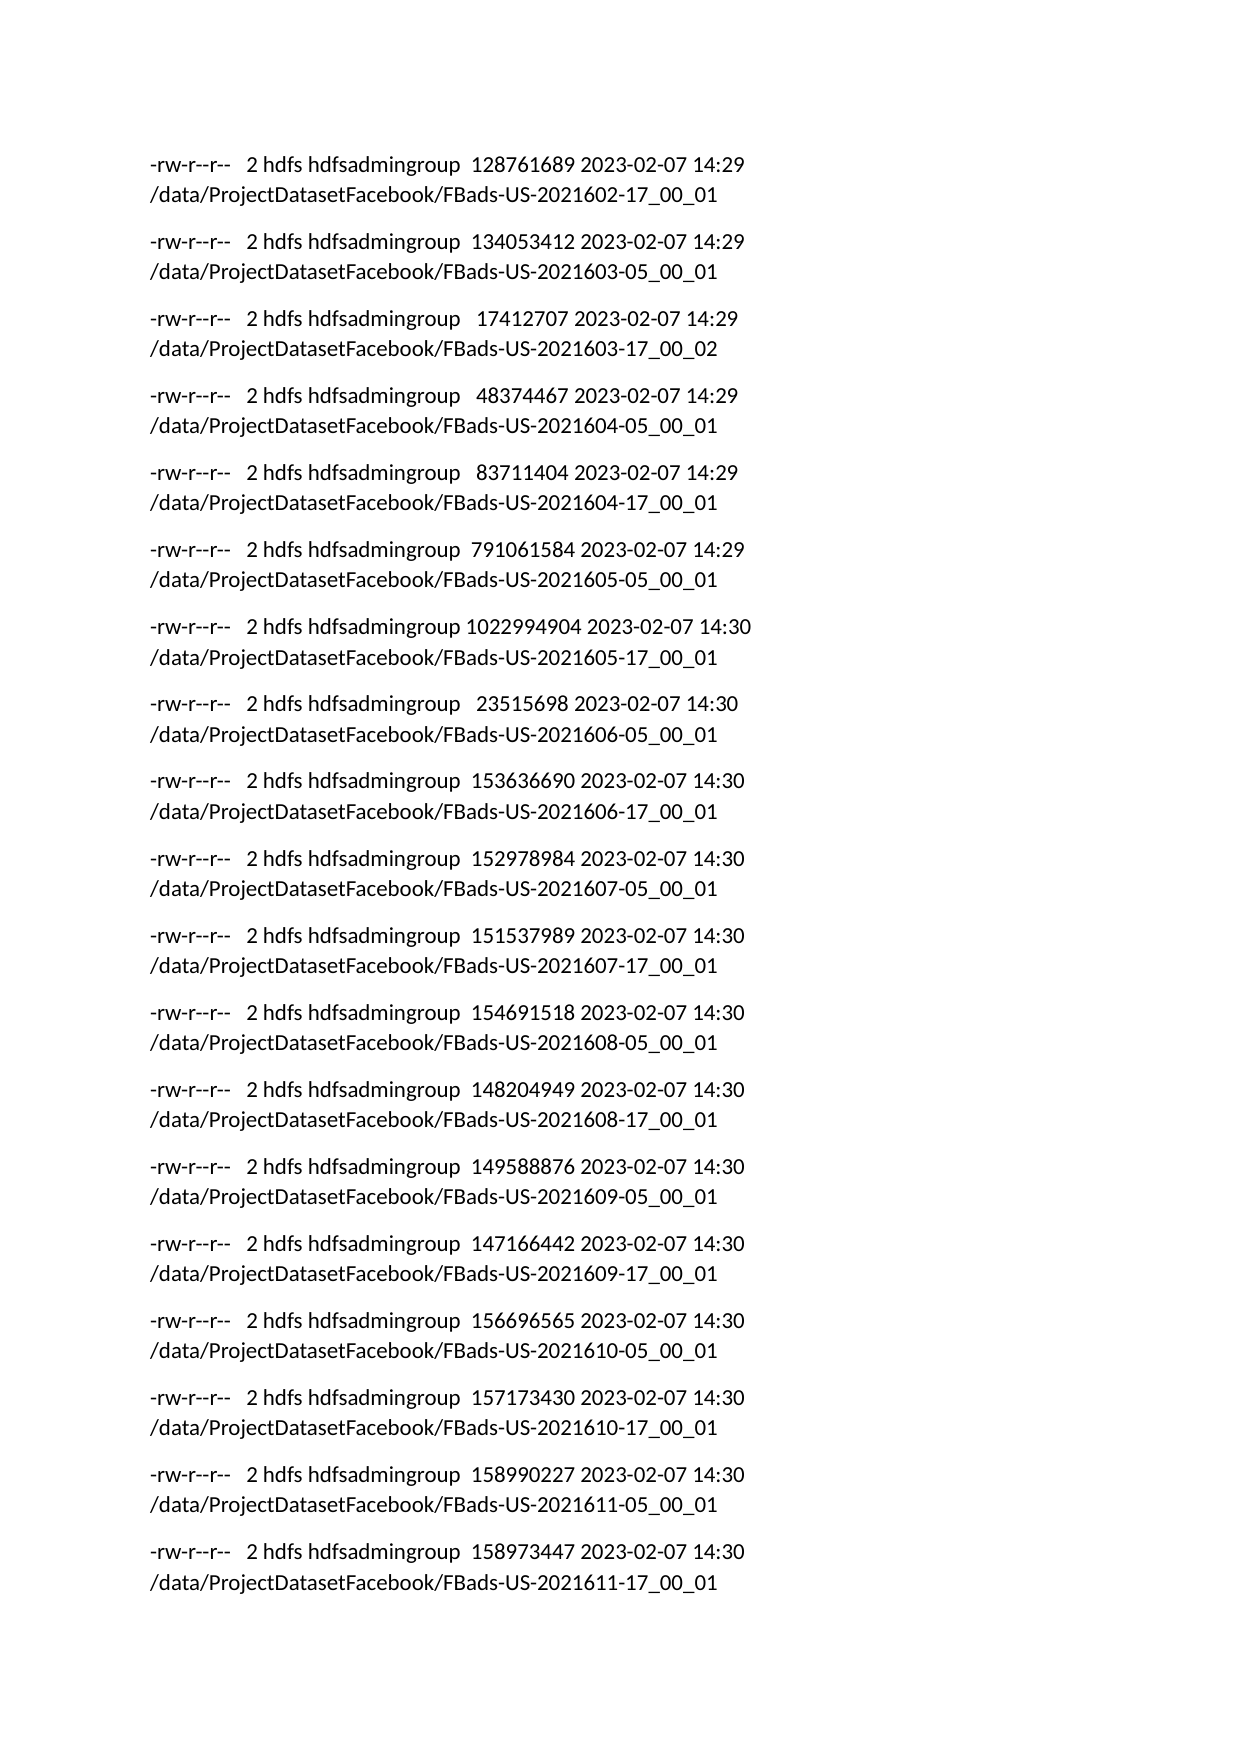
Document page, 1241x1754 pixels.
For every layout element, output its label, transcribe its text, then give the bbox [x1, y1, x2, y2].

text -rw-r--r-- 2 hdfs hdfsadmingroup 156696565 2023-02-07 14:30 /data/ProjectDatasetFacebook/FBads-US-2021610-05_00_01 [150, 1306, 1090, 1364]
text -rw-r--r-- 2 hdfs hdfsadmingroup 158973447 2023-02-07 14:30 /data/ProjectDatasetFacebook/FBads-US-2021611-17_00_01 [150, 1537, 1090, 1596]
text -rw-r--r-- 2 hdfs hdfsadmingroup 83711404 2023-02-07 14:29 /data/ProjectDatasetFacebook/FBads-US-2021604-17_00_01 [150, 458, 1090, 517]
text -rw-r--r-- 2 hdfs hdfsadmingroup 149588876 2023-02-07 14:30 /data/ProjectDatasetFacebook/FBads-US-2021609-05_00_01 [150, 1152, 1090, 1210]
text -rw-r--r-- 2 hdfs hdfsadmingroup 791061584 2023-02-07 14:29 /data/ProjectDatasetFacebook/FBads-US-2021605-05_00_01 [150, 535, 1090, 594]
text -rw-r--r-- 2 hdfs hdfsadmingroup 23515698 2023-02-07 14:30 /data/ProjectDatasetFacebook/FBads-US-2021606-05_00_01 [150, 689, 1090, 748]
text -rw-r--r-- 2 hdfs hdfsadmingroup 157173430 2023-02-07 14:30 /data/ProjectDatasetFacebook/FBads-US-2021610-17_00_01 [150, 1383, 1090, 1442]
text -rw-r--r-- 2 hdfs hdfsadmingroup 154691518 2023-02-07 14:30 /data/ProjectDatasetFacebook/FBads-US-2021608-05_00_01 [150, 998, 1090, 1056]
text -rw-r--r-- 2 hdfs hdfsadmingroup 152978984 2023-02-07 14:30 /data/ProjectDatasetFacebook/FBads-US-2021607-05_00_01 [150, 844, 1090, 902]
text -rw-r--r-- 2 hdfs hdfsadmingroup 48374467 2023-02-07 14:29 /data/ProjectDatasetFacebook/FBads-US-2021604-05_00_01 [150, 381, 1090, 439]
text -rw-r--r-- 2 hdfs hdfsadmingroup 151537989 2023-02-07 14:30 /data/ProjectDatasetFacebook/FBads-US-2021607-17_00_01 [150, 921, 1090, 979]
text -rw-r--r-- 2 hdfs hdfsadmingroup 1022994904 2023-02-07 14:30 /data/ProjectDatasetFacebook/FBads-US-2021605-17_00_01 [150, 612, 1090, 671]
text -rw-r--r-- 2 hdfs hdfsadmingroup 134053412 2023-02-07 14:29 /data/ProjectDatasetFacebook/FBads-US-2021603-05_00_01 [150, 227, 1090, 285]
text -rw-r--r-- 2 hdfs hdfsadmingroup 153636690 2023-02-07 14:30 /data/ProjectDatasetFacebook/FBads-US-2021606-17_00_01 [150, 767, 1090, 825]
text -rw-r--r-- 2 hdfs hdfsadmingroup 17412707 2023-02-07 14:29 /data/ProjectDatasetFacebook/FBads-US-2021603-17_00_02 [150, 304, 1090, 362]
text -rw-r--r-- 2 hdfs hdfsadmingroup 128761689 2023-02-07 14:29 /data/ProjectDatasetFacebook/FBads-US-2021602-17_00_01 [150, 150, 1090, 208]
text -rw-r--r-- 2 hdfs hdfsadmingroup 148204949 2023-02-07 14:30 /data/ProjectDatasetFacebook/FBads-US-2021608-17_00_01 [150, 1075, 1090, 1133]
text -rw-r--r-- 2 hdfs hdfsadmingroup 158990227 2023-02-07 14:30 /data/ProjectDatasetFacebook/FBads-US-2021611-05_00_01 [150, 1460, 1090, 1519]
text -rw-r--r-- 2 hdfs hdfsadmingroup 147166442 2023-02-07 14:30 /data/ProjectDatasetFacebook/FBads-US-2021609-17_00_01 [150, 1229, 1090, 1287]
